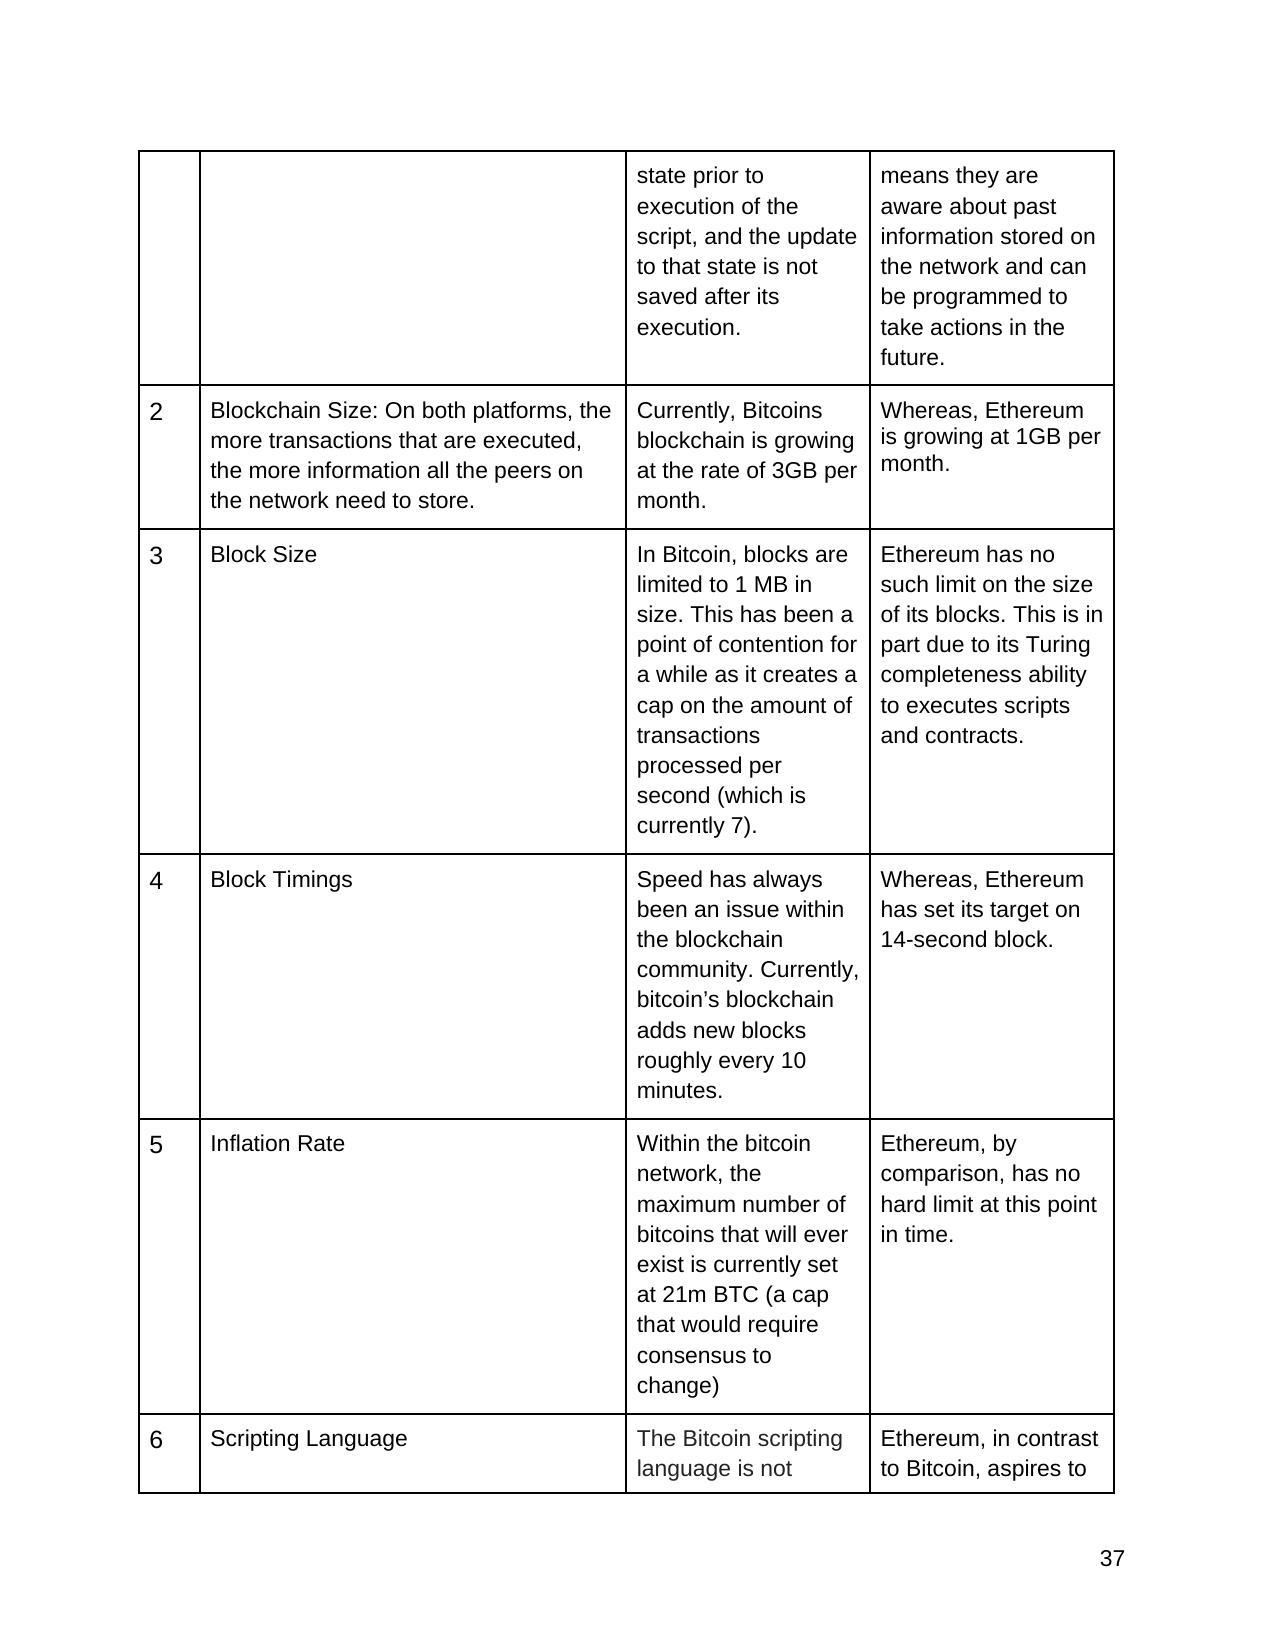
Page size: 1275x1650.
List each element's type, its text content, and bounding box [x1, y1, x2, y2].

table_cell Block Size [201, 530, 625, 853]
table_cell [627, 1415, 869, 1492]
table_cell Speed has always been an issue within the blockchain community. Currently, bitcoin’s blockchain adds new blocks roughly every 10 minutes. [627, 855, 869, 1118]
table_cell Whereas, Ethereum has set its target on 14-second block. [871, 855, 1113, 1118]
table_cell Whereas, Ethereum is growing at 1GB per month. [871, 386, 1113, 528]
table_cell 2 [140, 386, 199, 528]
table_cell Within the bitcoin network, the maximum number of bitcoins that will ever exist is currently set at 21m BTC (a cap that would require consensus to change) [627, 1120, 869, 1412]
table_cell Ethereum, by comparison, has no hard limit at this point in time. [871, 1120, 1113, 1412]
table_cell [871, 1415, 1113, 1492]
table_cell In Bitcoin, blocks are limited to 1 MB in size. This has been a point of contention for a while as it creates a cap on the amount of transactions processed per second (which is currently 7). [627, 530, 869, 853]
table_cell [201, 152, 625, 384]
table_cell 4 [140, 855, 199, 1118]
table_cell 5 [140, 1120, 199, 1412]
table_cell Scripting Language [201, 1415, 625, 1492]
table_cell Block Timings [201, 855, 625, 1118]
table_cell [871, 152, 1113, 384]
table_cell 1 [140, 152, 199, 384]
table_cell Ethereum has no such limit on the size of its blocks. This is in part due to its Turing completeness ability to executes scripts and contracts. [871, 530, 1113, 853]
table_cell 3 [140, 530, 199, 853]
table_cell 6 [140, 1415, 199, 1492]
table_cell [627, 152, 869, 384]
table_cell Currently, Bitcoins blockchain is growing at the rate of 3GB per month. [627, 386, 869, 528]
table_cell Blockchain Size: On both platforms, the more transactions that are executed, the more information all the peers on the network need to store. [201, 386, 625, 528]
table_cell Inflation Rate [201, 1120, 625, 1412]
